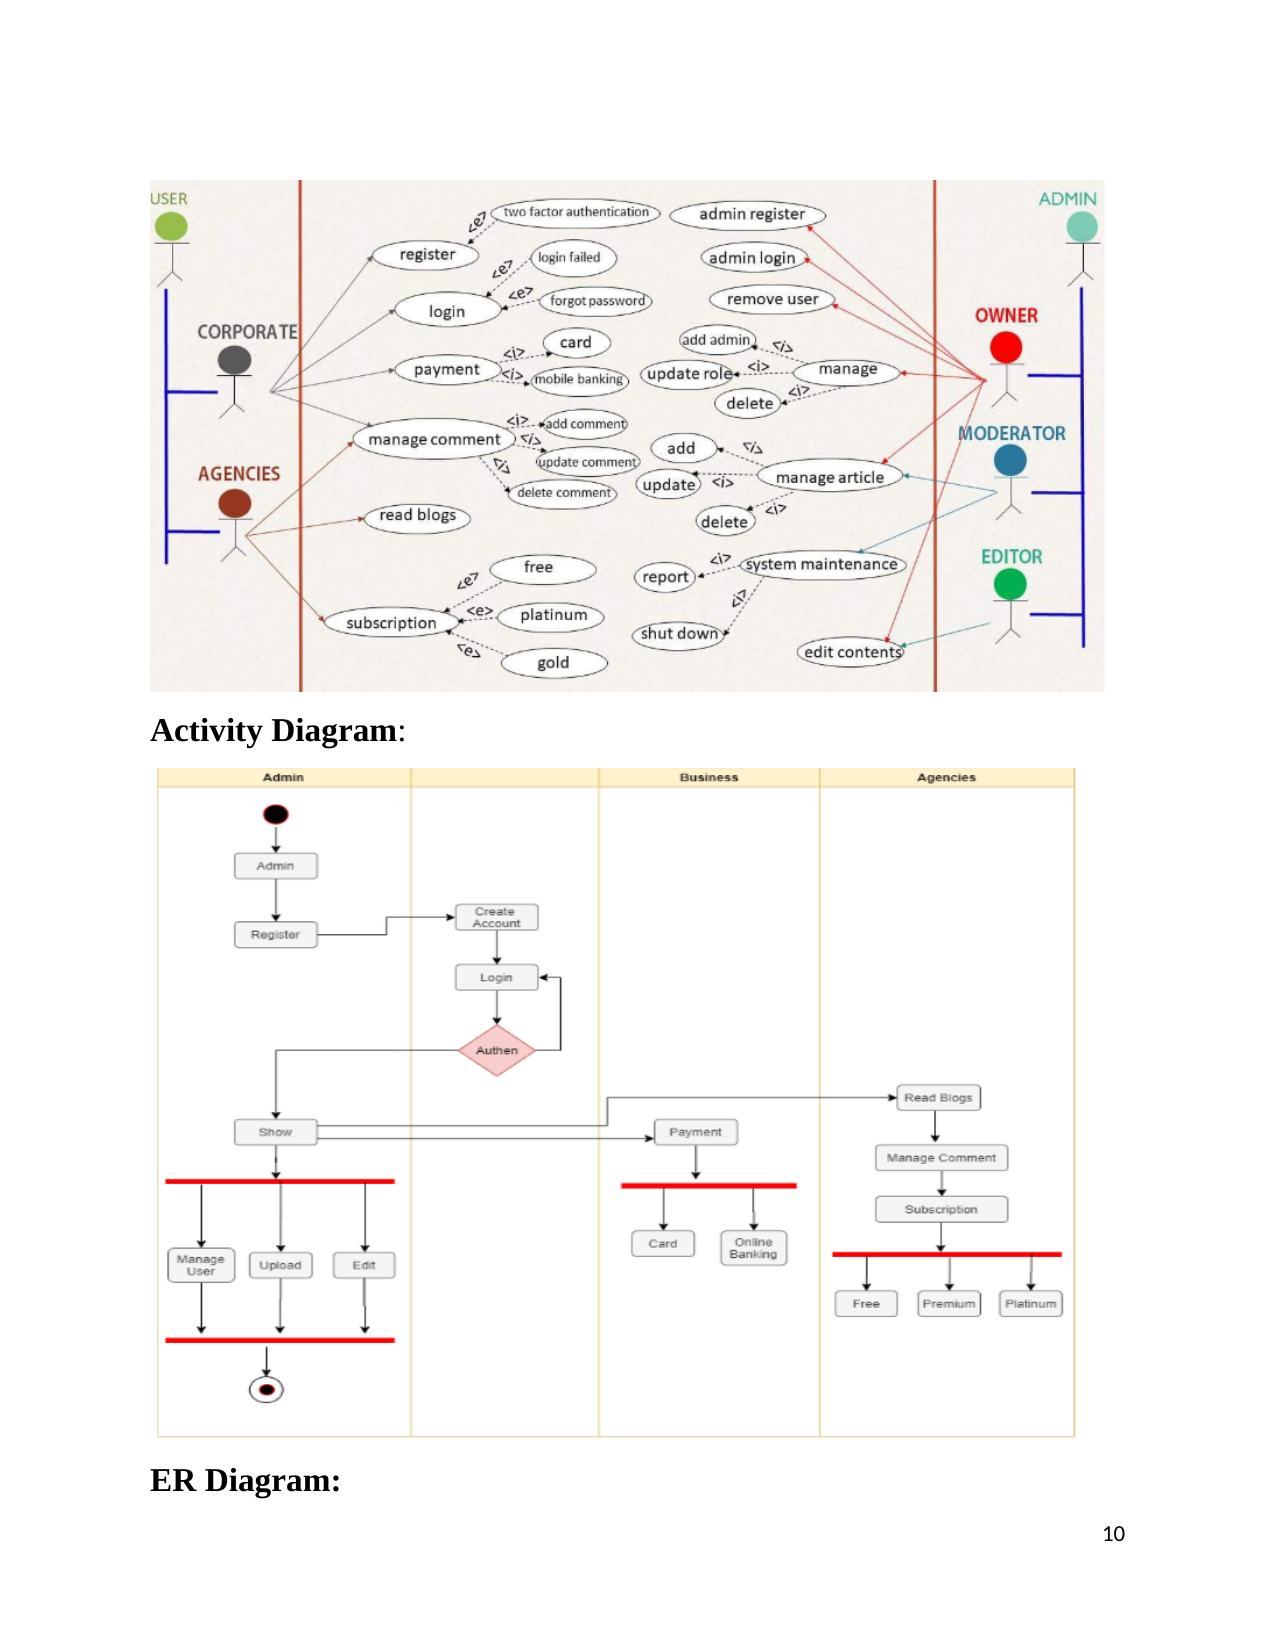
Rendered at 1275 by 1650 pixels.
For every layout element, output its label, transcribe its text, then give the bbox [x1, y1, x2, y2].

text ER Diagram: [150, 1461, 1125, 1499]
text Activity Diagram: [150, 710, 1125, 748]
picture [157, 768, 1077, 1442]
picture [150, 180, 1105, 692]
